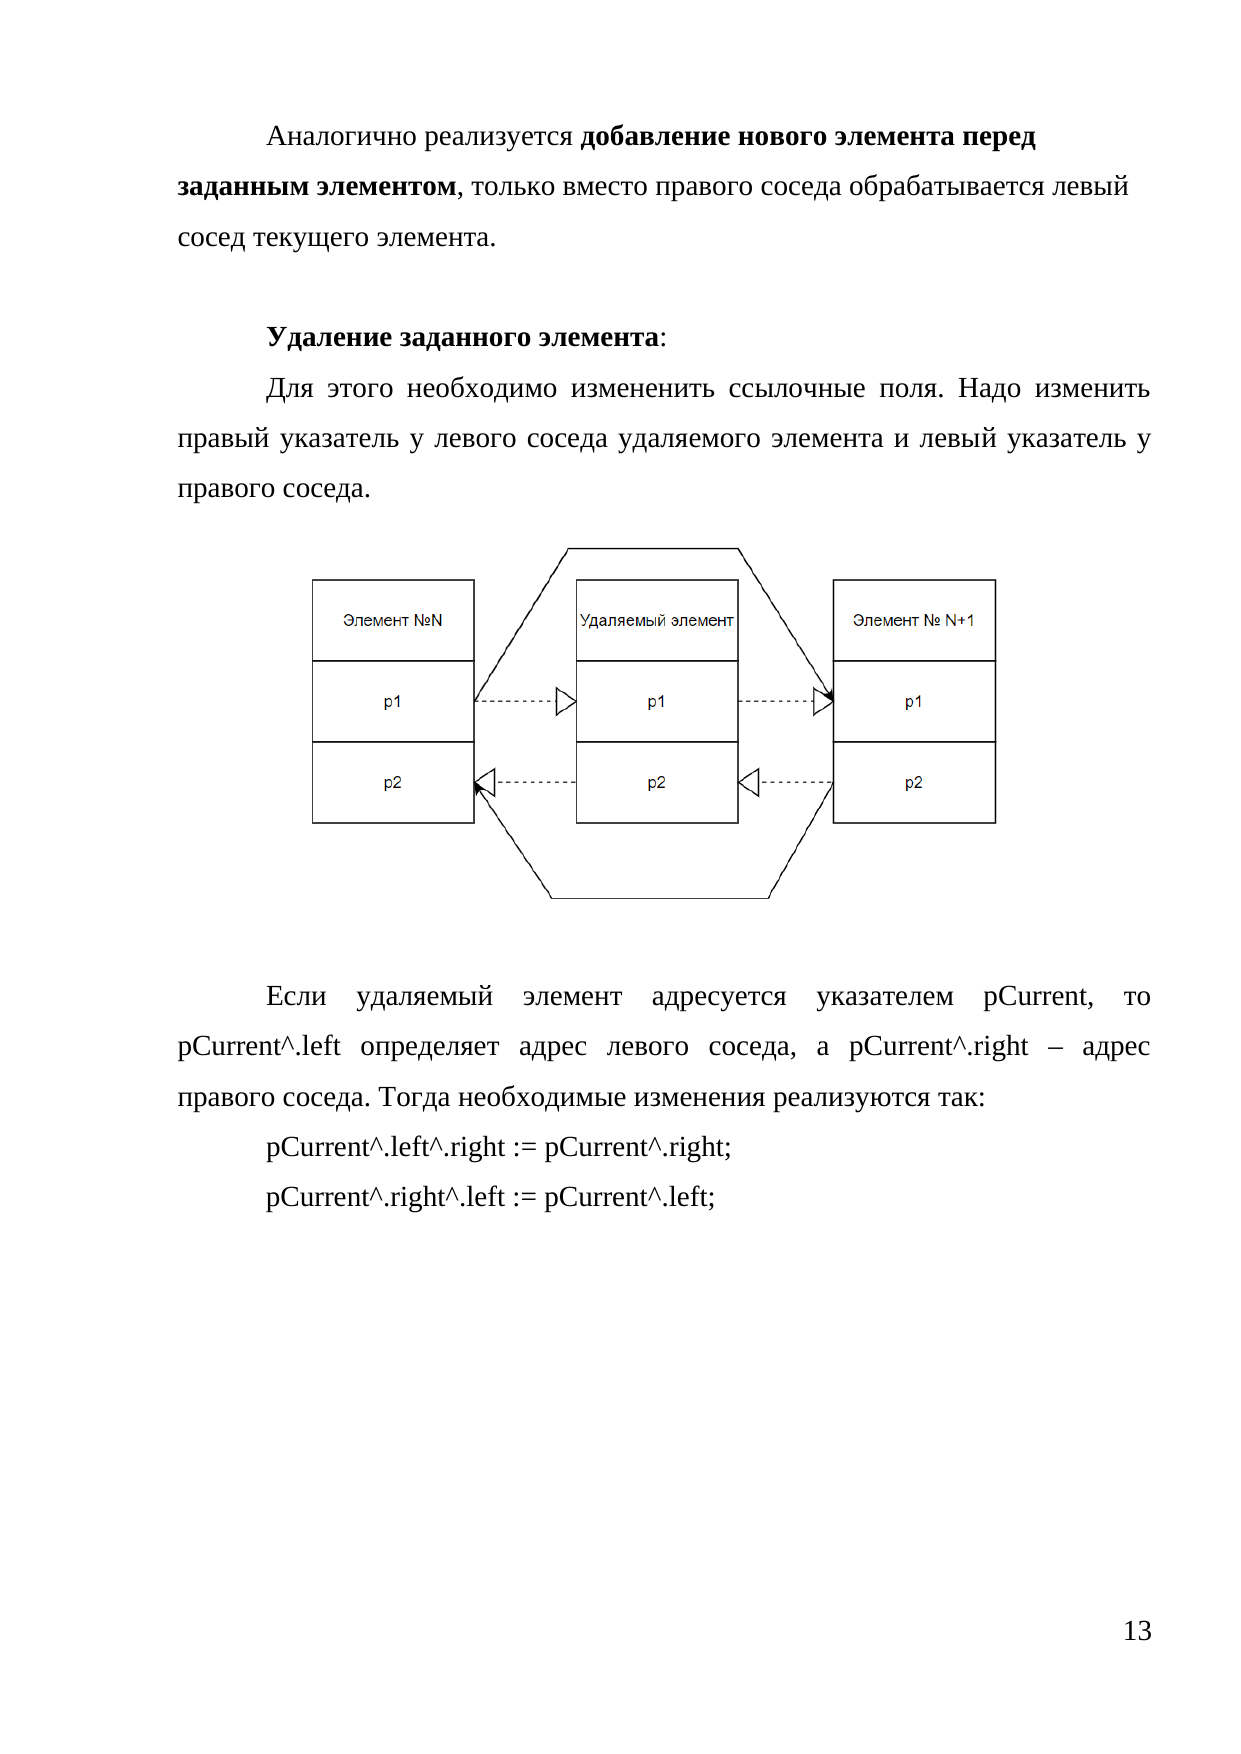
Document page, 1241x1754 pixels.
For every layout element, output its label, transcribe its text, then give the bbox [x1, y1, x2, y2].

text Аналогично реализуется добавление нового элемента перед заданным элементом, только вместо правого соседа обрабатывается левый сосед текущего элемента. [177, 118, 1152, 303]
picture [268, 520, 1061, 962]
text Для этого необходимо измененить ссылочные поля. Надо изменить правый указатель у левого соседа удаляемого элемента и левый указатель у правого соседа. [177, 370, 1152, 504]
text Удаление заданного элемента: [177, 319, 1152, 353]
text Если удаляемый элемент адресуется указателем pCurrent, то pCurrent^.left определяет адрес левого соседа, а pCurrent^.right – адрес правого соседа. Тогда необходимые изменения реализуются так: [177, 978, 1152, 1112]
text pCurrent^.left^.right := pCurrent^.right; pCurrent^.right^.left := pCurrent^.left; [251, 1129, 1152, 1213]
